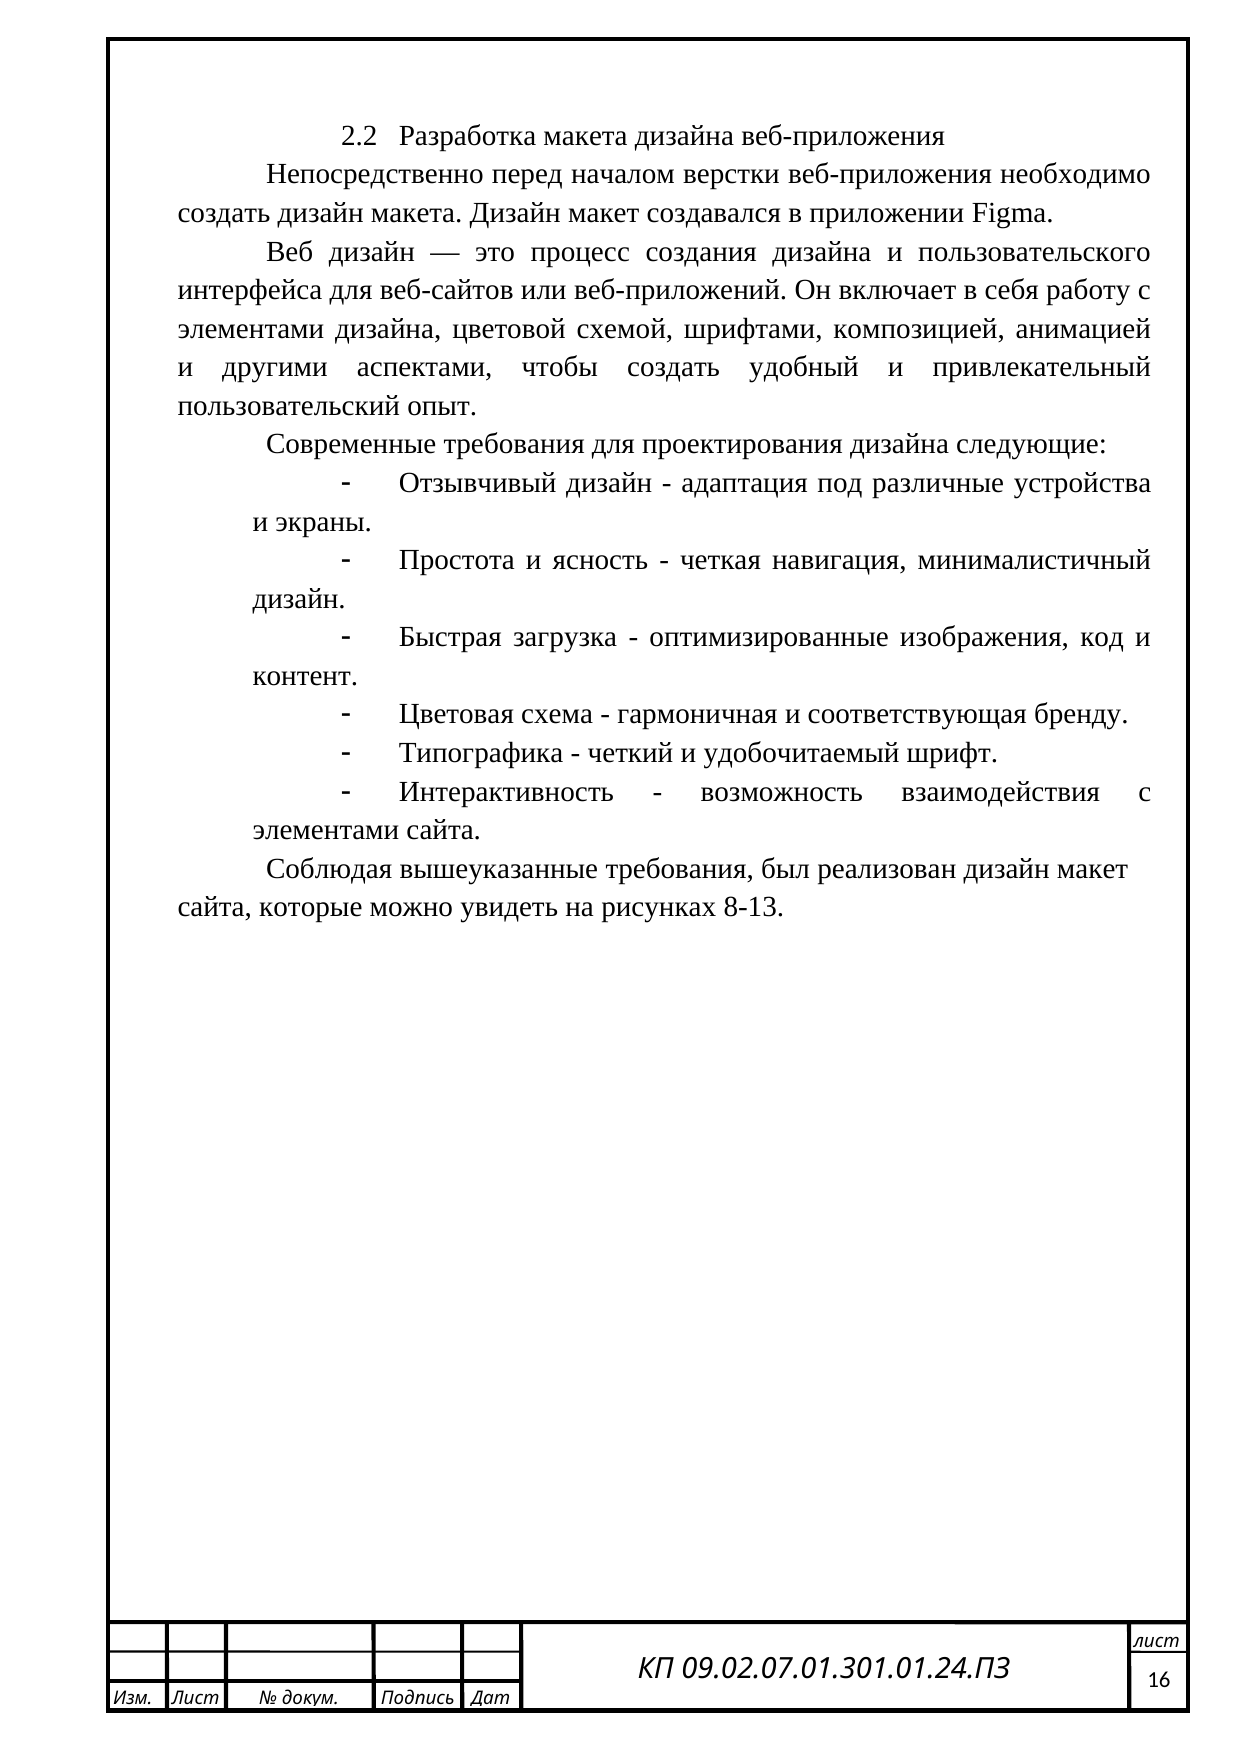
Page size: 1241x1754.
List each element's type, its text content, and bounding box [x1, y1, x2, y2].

list Цветовая схема - гармоничная и соответствующая бренду. [252, 697, 1152, 730]
text Соблюдая вышеуказанные требования, был реализован дизайн макет сайта, которые можно увидеть на рисунках 8-13. [177, 851, 1152, 923]
text Веб дизайн — это процесс создания дизайна и пользовательского интерфейса для веб-сайтов или веб-приложений. Он включает в себя работу с элементами дизайна, цветовой схемой, шрифтами, композицией, анимацией и другими аспектами, чтобы создать удобный и привлекательный пользовательский опыт. [177, 234, 1152, 421]
text Современные требования для проектирования дизайна следующие: [177, 426, 1152, 460]
text Непосредственно перед началом верстки веб-приложения необходимо создать дизайн макета. Дизайн макет создавался в приложении Figma. [177, 157, 1152, 229]
list Простота и ясность - четкая навигация, минималистичный дизайн. [252, 542, 1152, 614]
list Типографика - четкий и удобочитаемый шрифт. [252, 735, 1152, 769]
list Отзывчивый дизайн - адаптация под различные устройства и экраны. [252, 465, 1152, 537]
list Быстрая загрузка - оптимизированные изображения, код и контент. [252, 619, 1152, 692]
list Разработка макета дизайна веб-приложения [252, 118, 1152, 152]
list Интерактивность - возможность взаимодействия с элементами сайта. [252, 774, 1152, 846]
